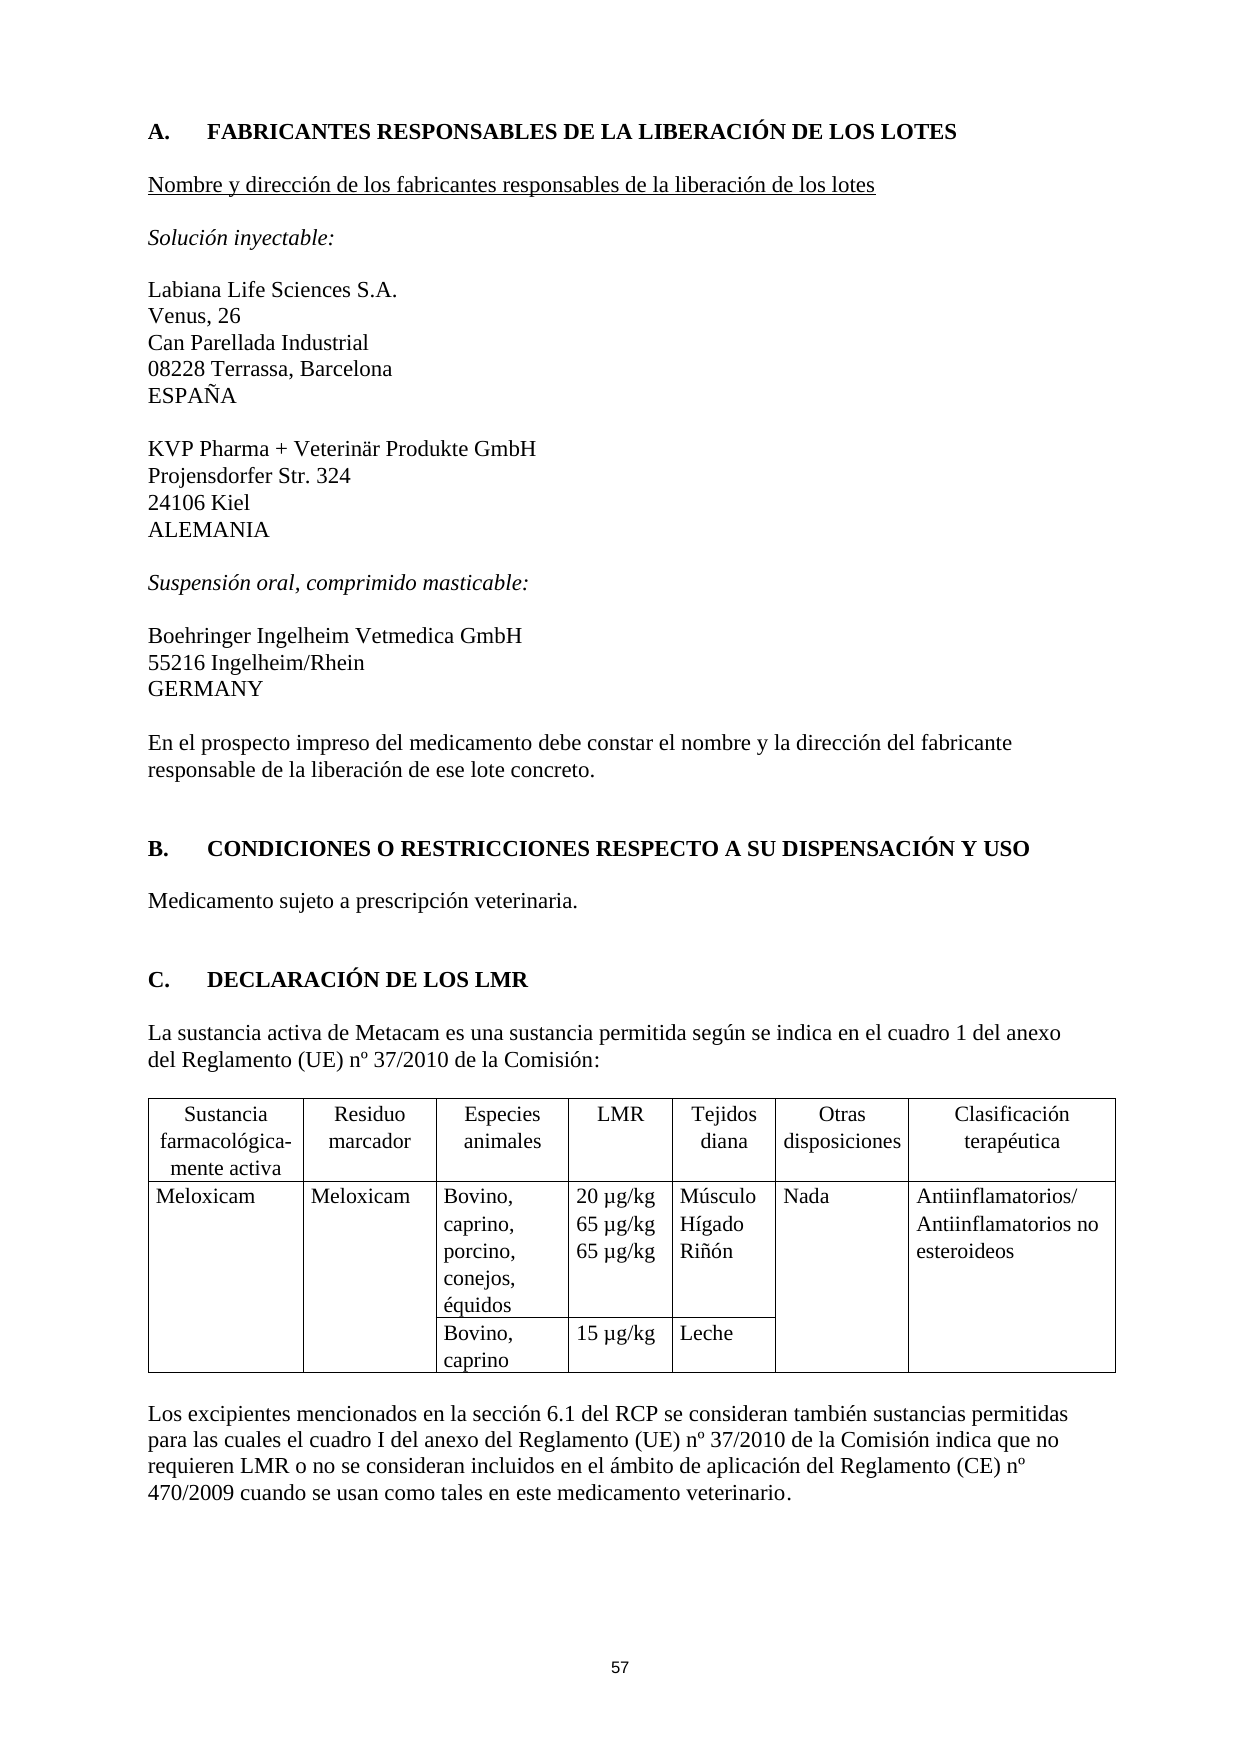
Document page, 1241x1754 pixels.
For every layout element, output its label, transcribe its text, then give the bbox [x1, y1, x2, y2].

text Can Parellada Industrial [148, 329, 1092, 355]
text Nombre y dirección de los fabricantes responsables de la liberación de los lotes [148, 171, 1092, 197]
text La sustancia activa de Metacam es una sustancia permitida según se indica en el cuadro 1 del anexo del Reglamento (UE) nº 37/2010 de : [148, 1019, 1092, 1072]
text Labiana Life Sciences S.A. [148, 276, 1092, 303]
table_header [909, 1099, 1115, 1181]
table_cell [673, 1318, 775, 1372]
text Los excipientes mencionados en la sección 6.1 del RCP se consideran también sustancias permitidas para las cuales el cuadro I del anexo del Reglamento (UE) nº 37/2010 de indica que no requieren LMR o no se consideran incluidos en el ámbito de aplicación del Reglamento (CE) nº 470/2009 cuando se usan como tales en este medicamento veterinario. [148, 1400, 1092, 1505]
text Solución inyectable: [148, 223, 1092, 250]
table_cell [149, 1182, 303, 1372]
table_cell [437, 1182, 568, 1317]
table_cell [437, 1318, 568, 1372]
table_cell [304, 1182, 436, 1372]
text A. FABRICANTES RESPONSABLES DE LOS LOTES [148, 118, 1092, 144]
text Projensdorfer Str. 324 [148, 461, 1092, 488]
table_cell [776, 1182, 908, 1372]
text B. CONDICIONES O RESTRICCIONES RESPECTO A SU DISPENSACIÓN Y USO [148, 835, 1092, 861]
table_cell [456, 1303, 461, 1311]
text Suspensión oral, comprimido masticable: [148, 568, 1092, 595]
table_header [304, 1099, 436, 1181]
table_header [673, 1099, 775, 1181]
text C. DECLARACIÓN DE LOS LMR [148, 967, 1092, 993]
text 55216 Ingelheim/Rhein [148, 649, 1092, 675]
text Medicamento sujeto a prescripción veterinaria. [148, 887, 1092, 914]
text España [148, 382, 1092, 408]
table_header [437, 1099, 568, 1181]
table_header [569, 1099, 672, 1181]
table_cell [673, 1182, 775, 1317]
text Venus, 26 [148, 303, 1092, 329]
text Boehringer Ingelheim Vetmedica GmbH [148, 622, 1092, 649]
text Alemania [148, 516, 1092, 542]
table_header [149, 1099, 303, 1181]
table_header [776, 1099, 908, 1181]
text En el prospecto impreso del medicamento debe constar el nombre y la dirección del fabricante responsable de la liberación de ese lote concreto. [148, 729, 1092, 782]
text GERMANY [148, 675, 1092, 702]
text KVP Pharma + Veterinär Produkte GmbH [148, 434, 1092, 461]
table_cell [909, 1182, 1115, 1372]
text 24106 Kiel [148, 488, 1092, 516]
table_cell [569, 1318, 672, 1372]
text 08228 Terrassa, Barcelona [148, 355, 1092, 382]
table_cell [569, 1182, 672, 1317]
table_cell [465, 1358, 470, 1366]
